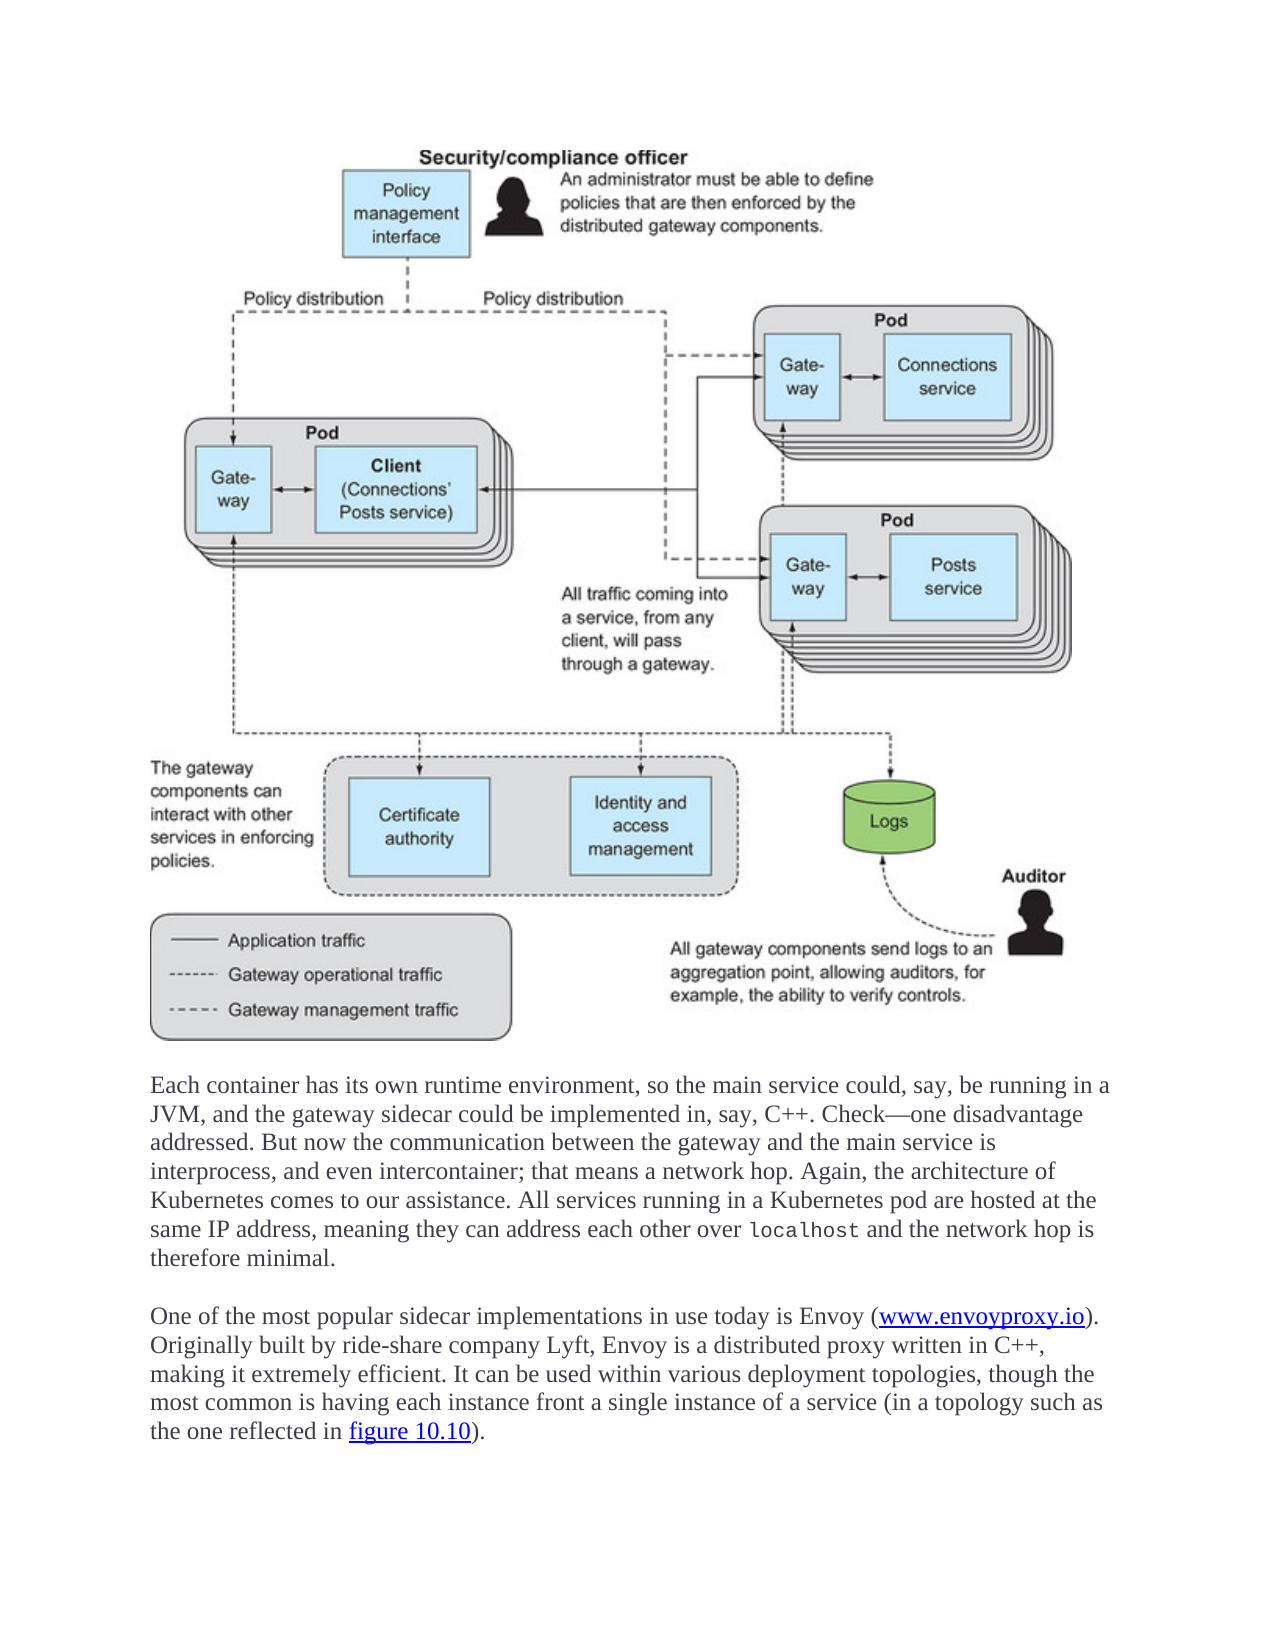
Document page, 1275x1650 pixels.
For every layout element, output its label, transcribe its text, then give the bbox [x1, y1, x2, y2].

text One of the most popular sidecar implementations in use today is Envoy (www.envoyproxy.io). Originally built by ride-share company Lyft, Envoy is a distributed proxy written in C++, making it extremely efficient. It can be used within various deployment topologies, though the most common is having each instance front a single instance of a service (in a topology such as the one reflected in figure 10.10). [150, 1301, 1125, 1445]
text Each container has its own runtime environment, so the main service could, say, be running in a JVM, and the gateway sidecar could be implemented in, say, C++. Check—one disadvantage addressed. But now the communication between the gateway and the main service is interprocess, and even intercontainer; that means a network hop. Again, the architecture of Kubernetes comes to our assistance. All services running in a Kubernetes pod are hosted at the same IP address, meaning they can address each other over localhost and the network hop is therefore minimal. [150, 1070, 1125, 1272]
picture [150, 150, 1072, 1041]
